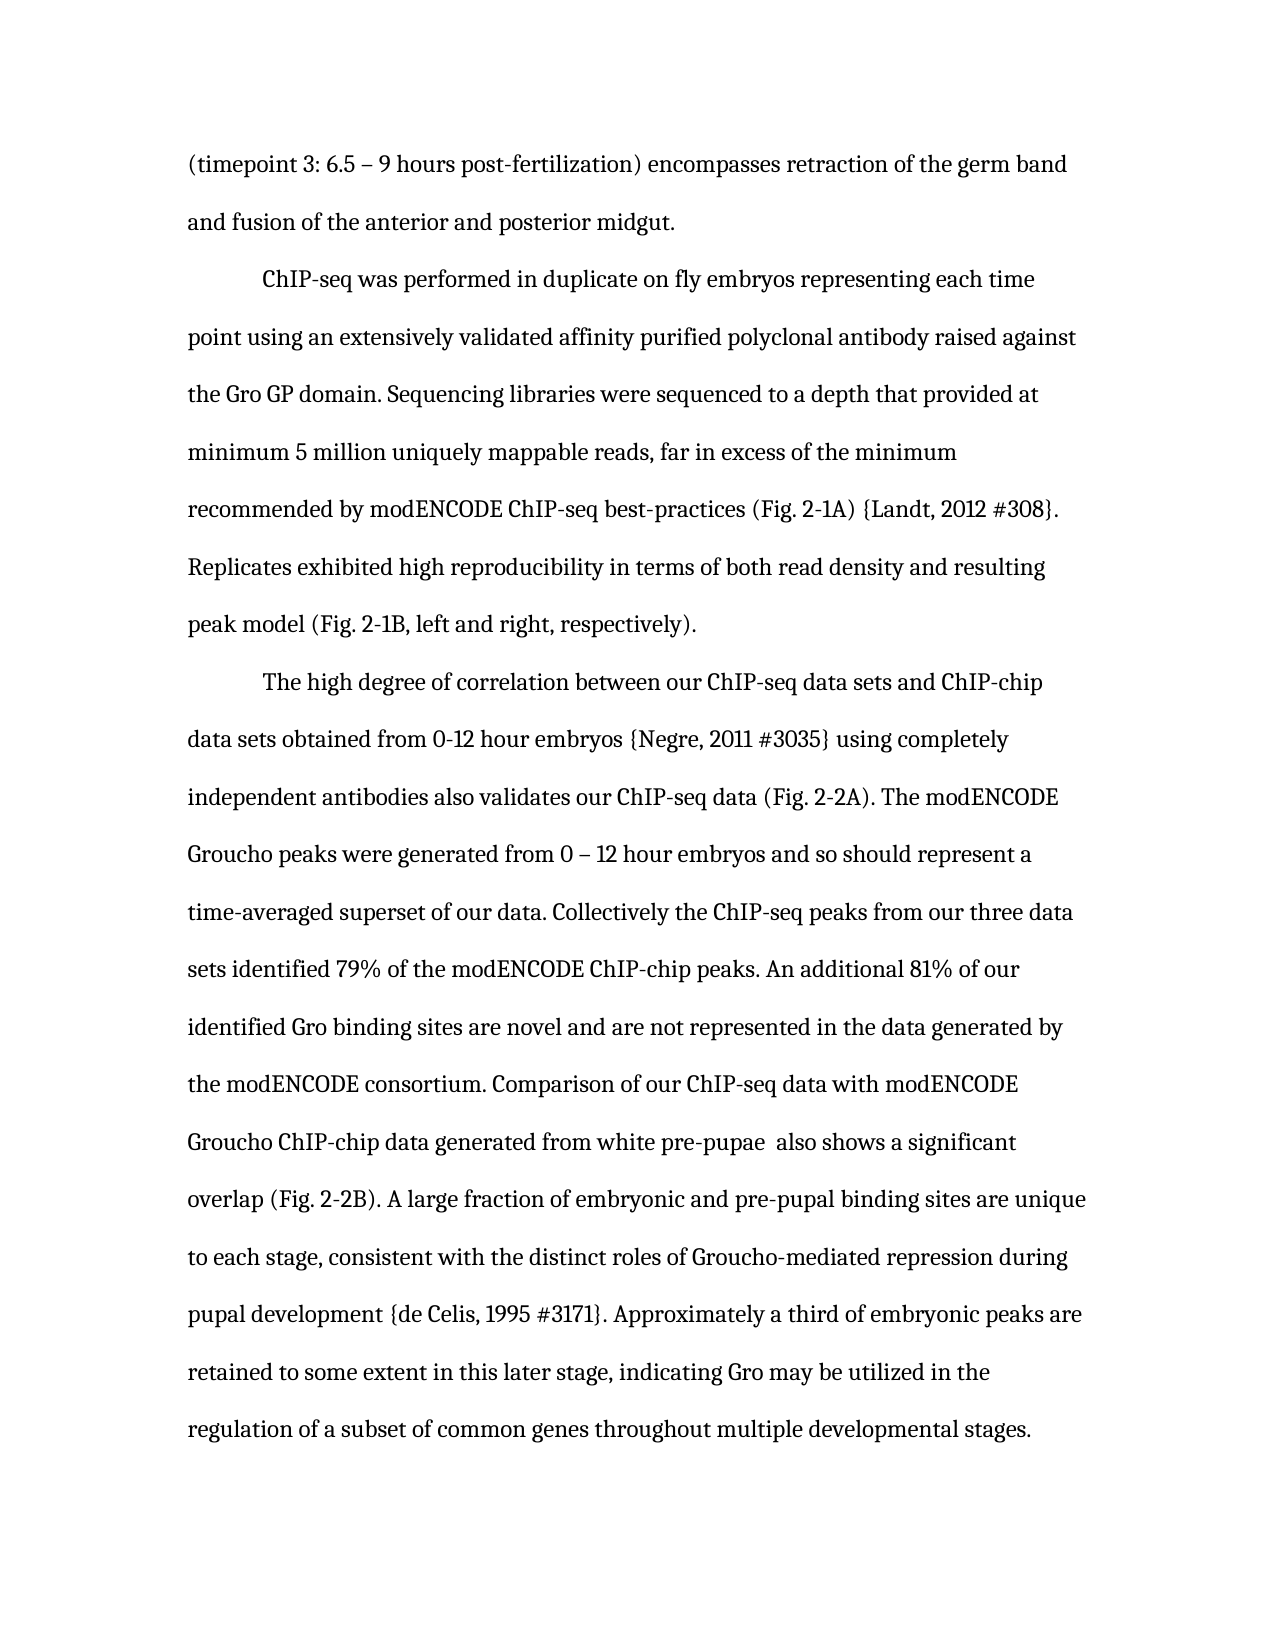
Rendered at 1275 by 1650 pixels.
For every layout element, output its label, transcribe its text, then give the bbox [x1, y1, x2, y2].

text ChIP-seq was performed in duplicate on fly embryos representing each time point using an extensively validated affinity purified polyclonal antibody raised against the Gro GP domain. Sequencing libraries were sequenced to a depth that provided at minimum 5 million uniquely mappable reads, far in excess of the minimum recommended by modENCODE ChIP-seq best-practices (Fig. 2-1A) {Landt, 2012 #308}. Replicates exhibited high reproducibility in terms of both read density and resulting peak model (Fig. 2-1B, left and right, respectively). [187, 265, 1087, 639]
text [187, 150, 1087, 236]
text The high degree of correlation between our ChIP-seq data sets and ChIP-chip data sets obtained from 0-12 hour embryos {Negre, 2011 #3035} using completely independent antibodies also validates our ChIP-seq data (Fig. 2-2A). The modENCODE Groucho peaks were generated from 0 – 12 hour embryos and so should represent a time-averaged superset of our data. Collectively the ChIP-seq peaks from our three data sets identified 79% of the modENCODE ChIP-chip peaks. An additional 81% of our identified Gro binding sites are novel and are not represented in the data generated by the modENCODE consortium. Comparison of our ChIP-seq data with modENCODE Groucho ChIP-chip data generated from white pre-pupae also shows a significant overlap (Fig. 2-2B). A large fraction of embryonic and pre-pupal binding sites are unique to each stage, consistent with the distinct roles of Groucho-mediated repression during pupal development {de Celis, 1995 #3171}. Approximately a third of embryonic peaks are retained to some extent in this later stage, indicating Gro may be utilized in the regulation of a subset of common genes throughout multiple developmental stages. [187, 667, 1087, 1444]
